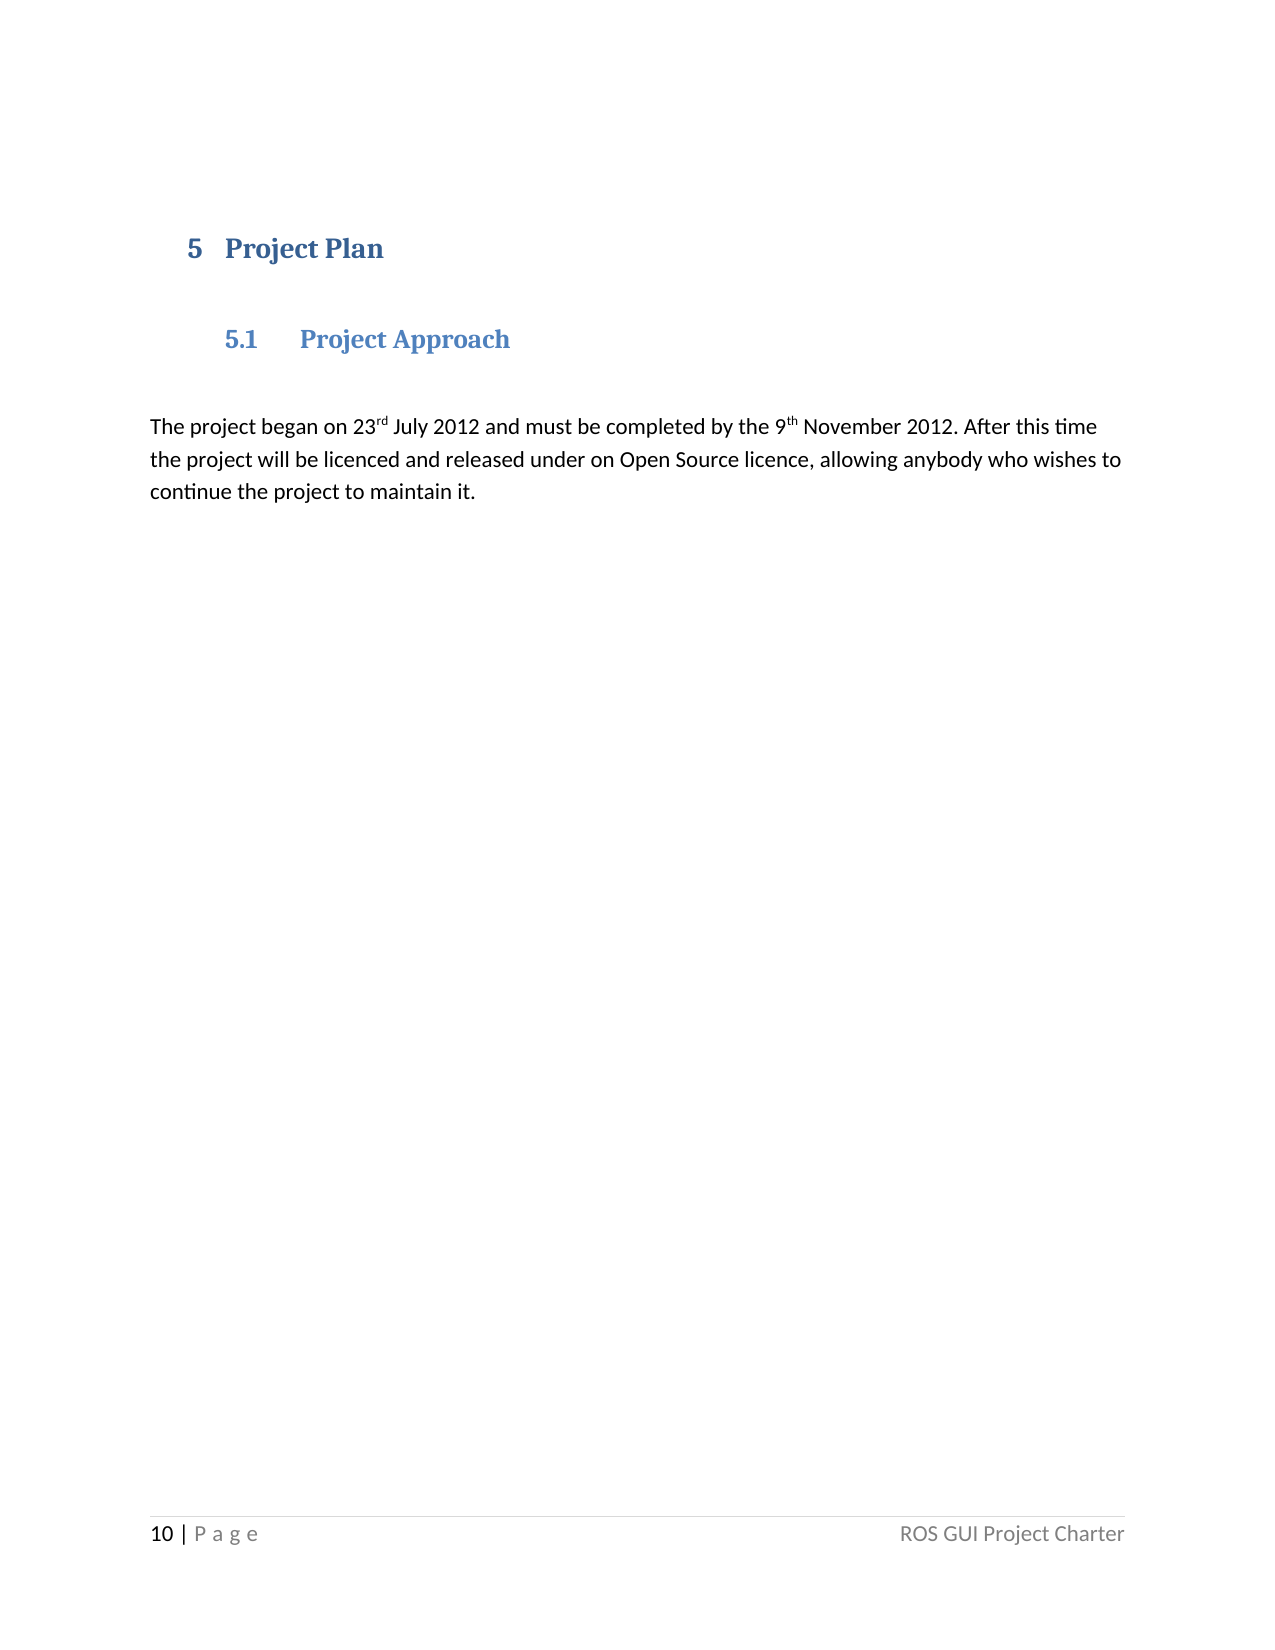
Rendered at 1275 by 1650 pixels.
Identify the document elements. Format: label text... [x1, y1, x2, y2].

subtitle Project Approach [225, 324, 1125, 355]
subtitle Project Plan [187, 232, 1125, 266]
text The project began on 23rd July 2012 and must be completed by the 9th November 2012. After this time the project will be licenced and released under on Open Source licence, allowing anybody who wishes to continue the project to maintain it. [150, 412, 1125, 505]
